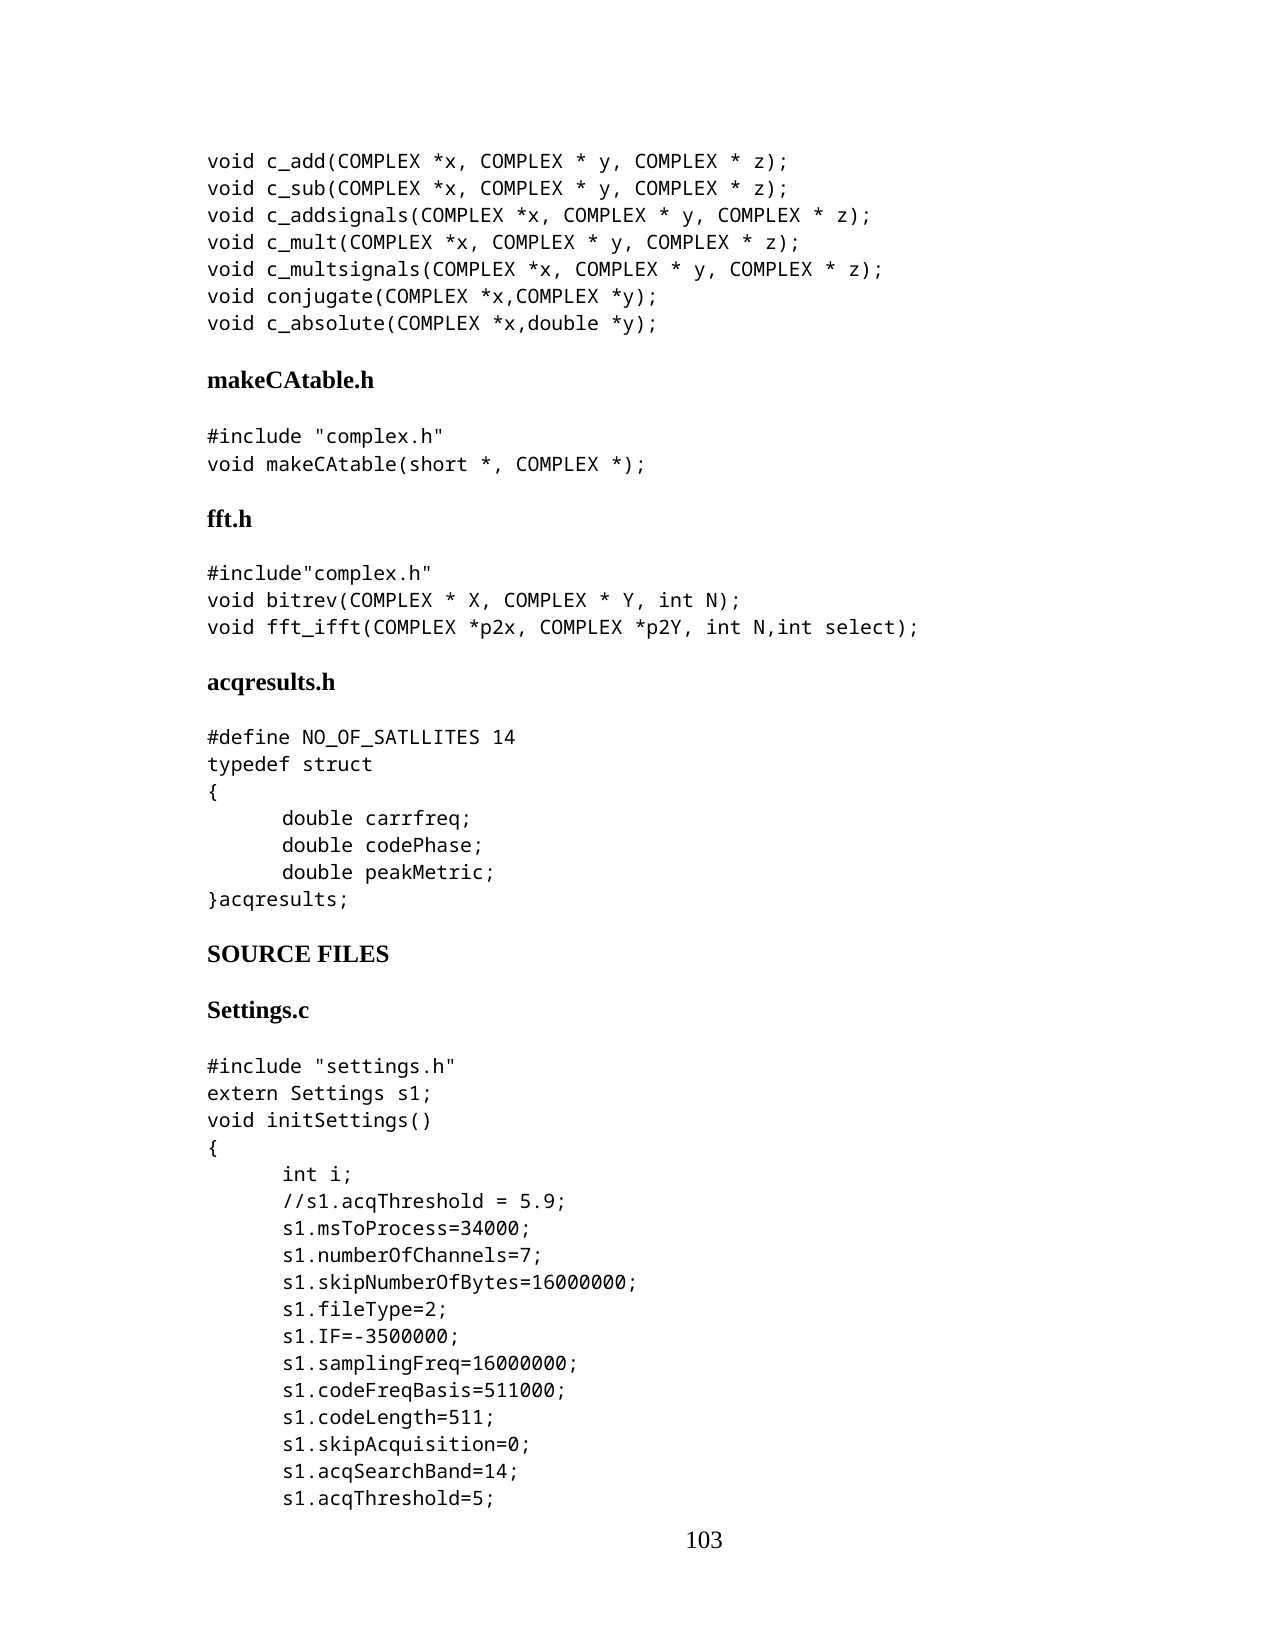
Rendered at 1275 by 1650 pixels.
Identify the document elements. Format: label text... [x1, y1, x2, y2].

text void fft_ifft(COMPLEX *p2x, COMPLEX *p2Y, int N,int select); [207, 613, 1201, 640]
text void c_absolute(COMPLEX *x,double *y); [207, 309, 1201, 337]
text int i; [207, 1160, 1201, 1187]
text void c_add(COMPLEX *x, COMPLEX * y, COMPLEX * z); [207, 148, 1201, 175]
text //s1.acqThreshold = 5.9; [207, 1187, 1201, 1214]
text fft.h [207, 504, 1201, 532]
text s1.codeLength=511; [207, 1403, 1201, 1430]
text void c_mult(COMPLEX *x, COMPLEX * y, COMPLEX * z); [207, 229, 1201, 256]
text s1.acqSearchBand=14; [207, 1457, 1201, 1484]
text s1.numberOfChannels=7; [207, 1241, 1201, 1268]
text void c_multsignals(COMPLEX *x, COMPLEX * y, COMPLEX * z); [207, 256, 1201, 283]
text void c_sub(COMPLEX *x, COMPLEX * y, COMPLEX * z); [207, 175, 1201, 202]
text s1.samplingFreq=16000000; [207, 1349, 1201, 1376]
text void c_addsignals(COMPLEX *x, COMPLEX * y, COMPLEX * z); [207, 202, 1201, 229]
text #include "settings.h" [207, 1052, 1201, 1079]
text void initSettings() [207, 1106, 1201, 1133]
text #include"complex.h" [207, 559, 1201, 586]
text s1.fileType=2; [207, 1295, 1201, 1322]
text double codePhase; [207, 831, 1201, 858]
text #define NO_OF_SATLLITES 14 [207, 723, 1201, 750]
text s1.skipNumberOfBytes=16000000; [207, 1268, 1201, 1295]
text void conjugate(COMPLEX *x,COMPLEX *y); [207, 283, 1201, 309]
text SOURCE FILES [207, 939, 1201, 968]
text makeCAtable.h [207, 365, 1201, 394]
text extern Settings s1; [207, 1079, 1201, 1106]
text void bitrev(COMPLEX * X, COMPLEX * Y, int N); [207, 586, 1201, 613]
text s1.codeFreqBasis=511000; [207, 1376, 1201, 1403]
text acqresults.h [207, 667, 1201, 696]
text { [207, 777, 1201, 804]
text double peakMetric; [207, 858, 1201, 885]
text #include "complex.h" [207, 423, 1201, 450]
text typedef struct [207, 750, 1201, 777]
text { [207, 1133, 1201, 1160]
text double carrfreq; [207, 804, 1201, 831]
text s1.acqThreshold=5; [207, 1484, 1201, 1511]
text Settings.c [207, 995, 1201, 1023]
text void makeCAtable(short *, COMPLEX *); [207, 450, 1201, 477]
text s1.IF=-3500000; [207, 1322, 1201, 1349]
text }acqresults; [207, 885, 1201, 912]
text s1.skipAcquisition=0; [207, 1430, 1201, 1457]
text s1.msToProcess=34000; [207, 1214, 1201, 1241]
